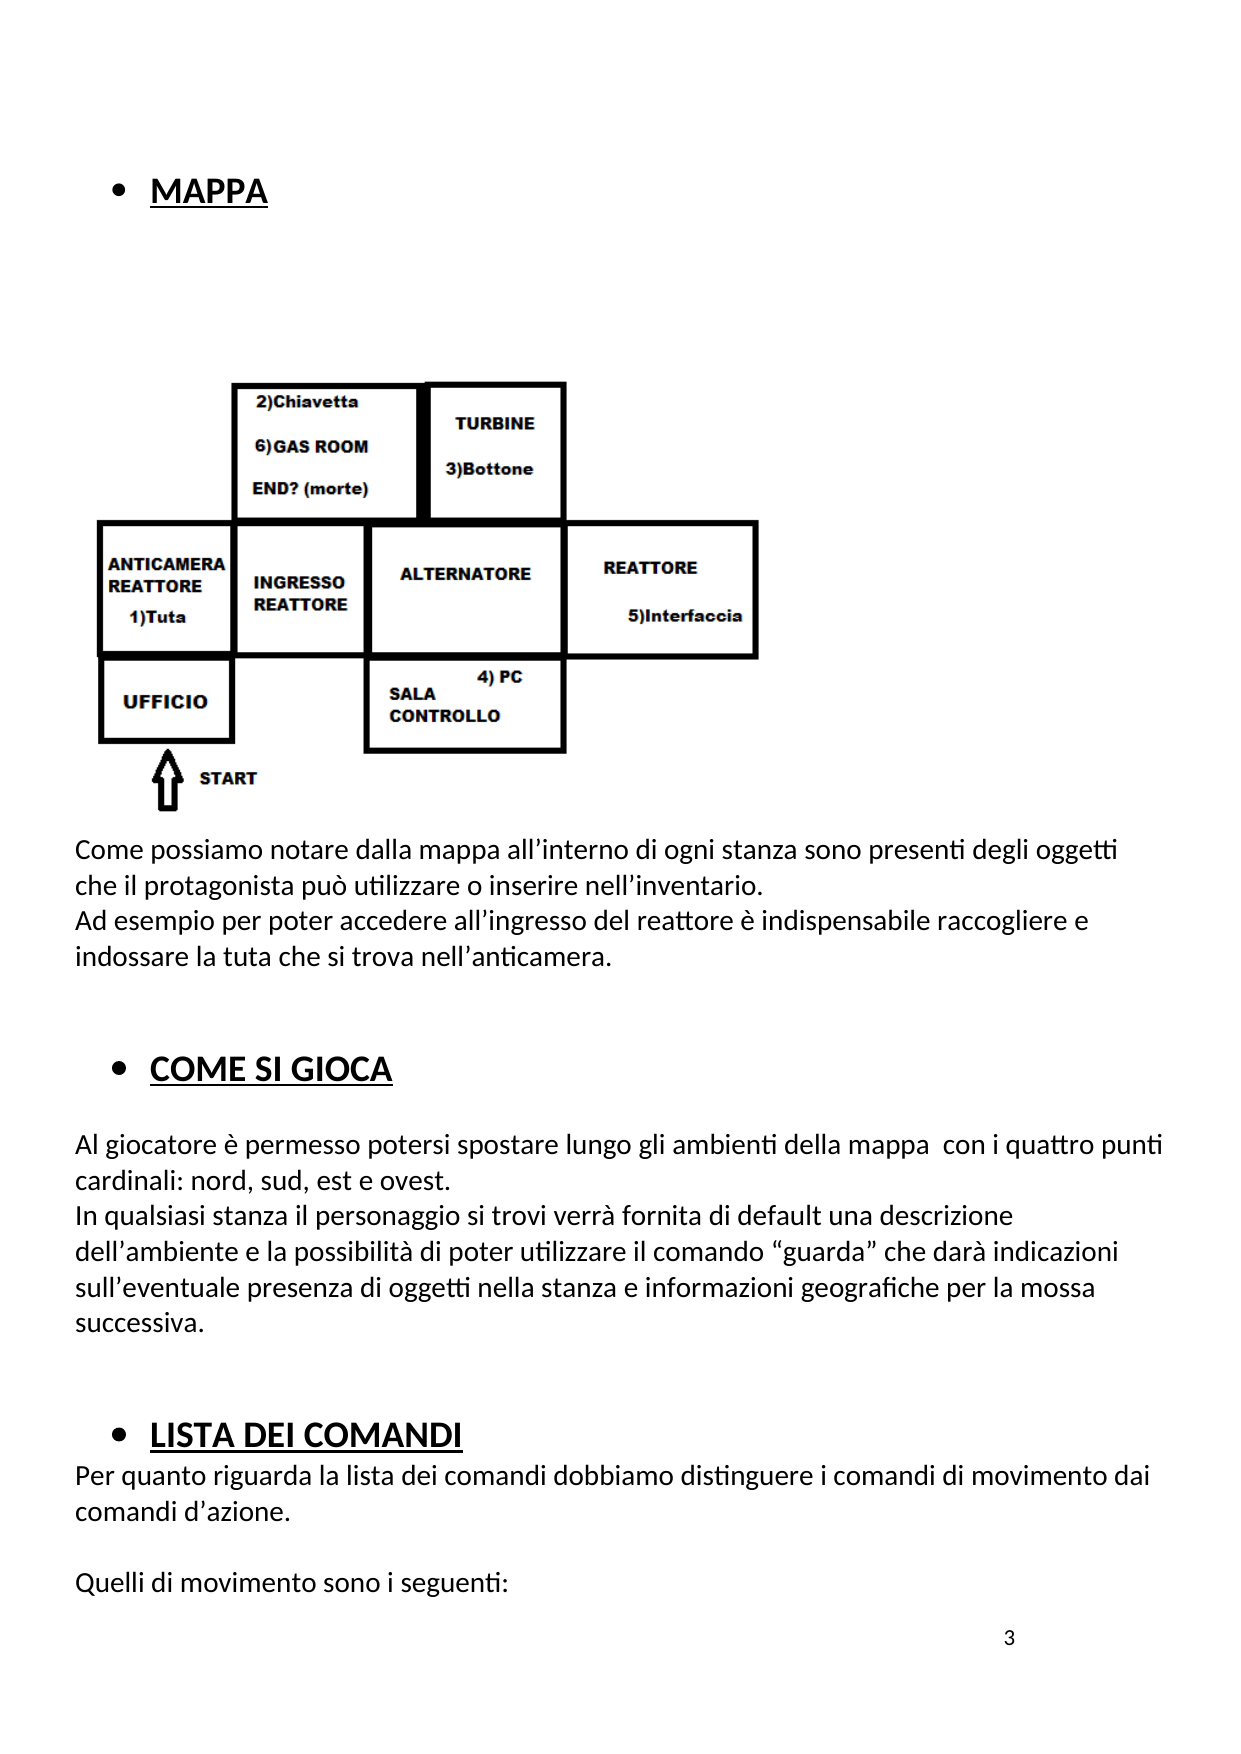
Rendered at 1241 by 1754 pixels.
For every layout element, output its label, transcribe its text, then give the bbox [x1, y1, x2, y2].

picture [75, 268, 826, 831]
text In qualsiasi stanza il personaggio si trovi verrà fornita di default una descrizione dell’ambiente e la possibilità di poter utilizzare il comando “guarda” che darà indicazioni sull’eventuale presenza di oggetti nella stanza e informazioni geografiche per la mossa successiva. [75, 1197, 1165, 1340]
list LISTA DEI COMANDI [112, 1411, 1165, 1457]
text Ad esempio per poter accedere all’ingresso del reattore è indispensabile raccogliere e indossare la tuta che si trova nell’anticamera. [75, 902, 1165, 973]
text Per quanto riguarda la lista dei comandi dobbiamo distinguere i comandi di movimento dai comandi d’azione. [75, 1457, 1165, 1528]
text Quelli di movimento sono i seguenti: [75, 1564, 1165, 1599]
text Come possiamo notare dalla mappa all’interno di ogni stanza sono presenti degli oggetti che il protagonista può utilizzare o inserire nell’inventario. [75, 831, 1165, 902]
list MAPPA [112, 167, 1165, 212]
list COME SI GIOCA [112, 1045, 1165, 1091]
text Al giocatore è permesso potersi spostare lungo gli ambienti della mappa con i quattro punti cardinali: nord, sud, est e ovest. [75, 1126, 1165, 1197]
